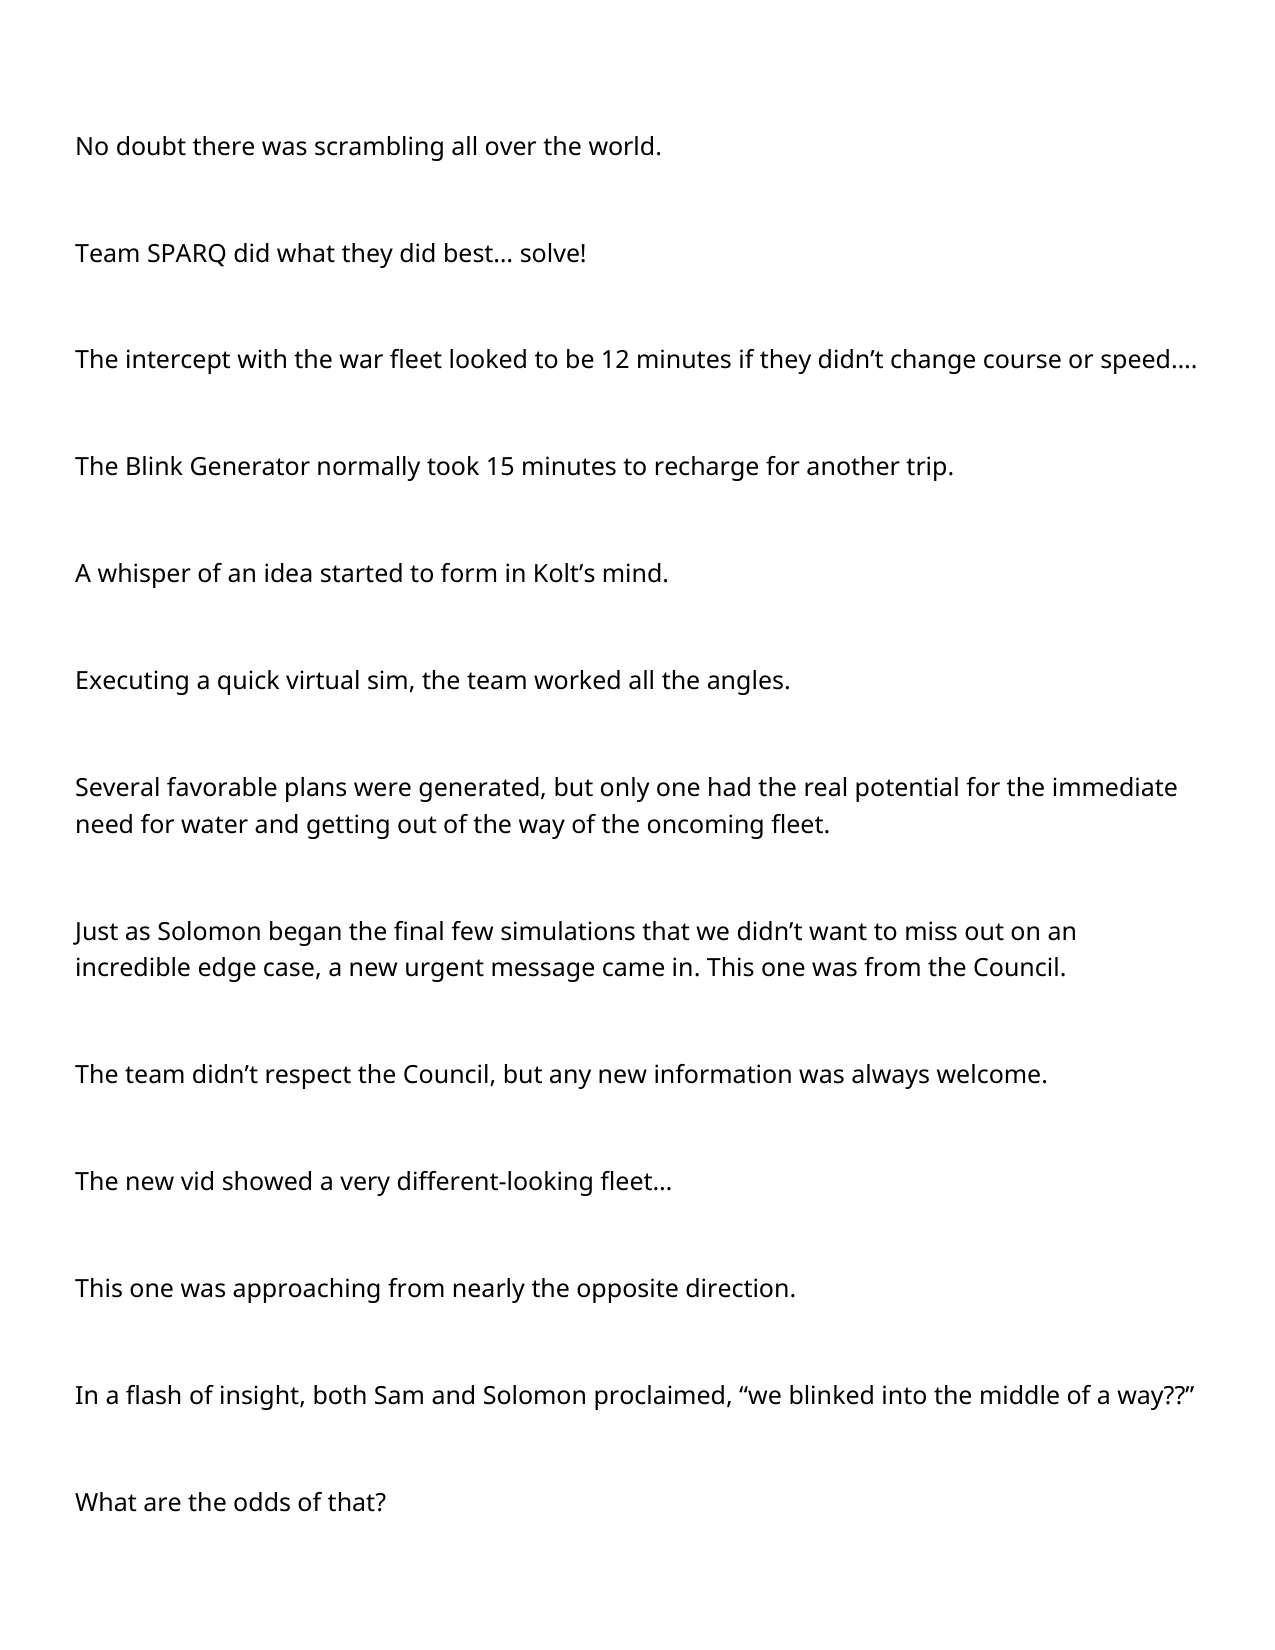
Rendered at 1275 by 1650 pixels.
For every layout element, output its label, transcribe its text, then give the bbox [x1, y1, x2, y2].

text Several favorable plans were generated, but only one had the real potential for the immediate need for water and getting out of the way of the oncoming fleet. [75, 770, 1200, 841]
text In a flash of insight, both Sam and Solomon proclaimed, “we blinked into the middle of a way??” [75, 1378, 1200, 1412]
text The team didn’t respect the Council, but any new information was always welcome. [75, 1057, 1200, 1091]
text The Blink Generator normally took 15 minutes to recharge for another trip. [75, 449, 1200, 483]
text Team SPARQ did what they did best… solve! [75, 235, 1200, 269]
text This one was approaching from nearly the opposite direction. [75, 1271, 1200, 1305]
text Executing a quick virtual sim, the team worked all the angles. [75, 663, 1200, 697]
text The intercept with the war fleet looked to be 12 minutes if they didn’t change course or speed…. [75, 342, 1200, 376]
text No doubt there was scrambling all over the world. [75, 128, 1200, 162]
text The new vid showed a very different-looking fleet… [75, 1164, 1200, 1198]
text A whisper of an idea started to form in Kolt’s mind. [75, 556, 1200, 590]
text What are the odds of that? [75, 1484, 1200, 1518]
text Just as Solomon began the final few simulations that we didn’t want to miss out on an incredible edge case, a new urgent message came in. This one was from the Council. [75, 913, 1200, 984]
